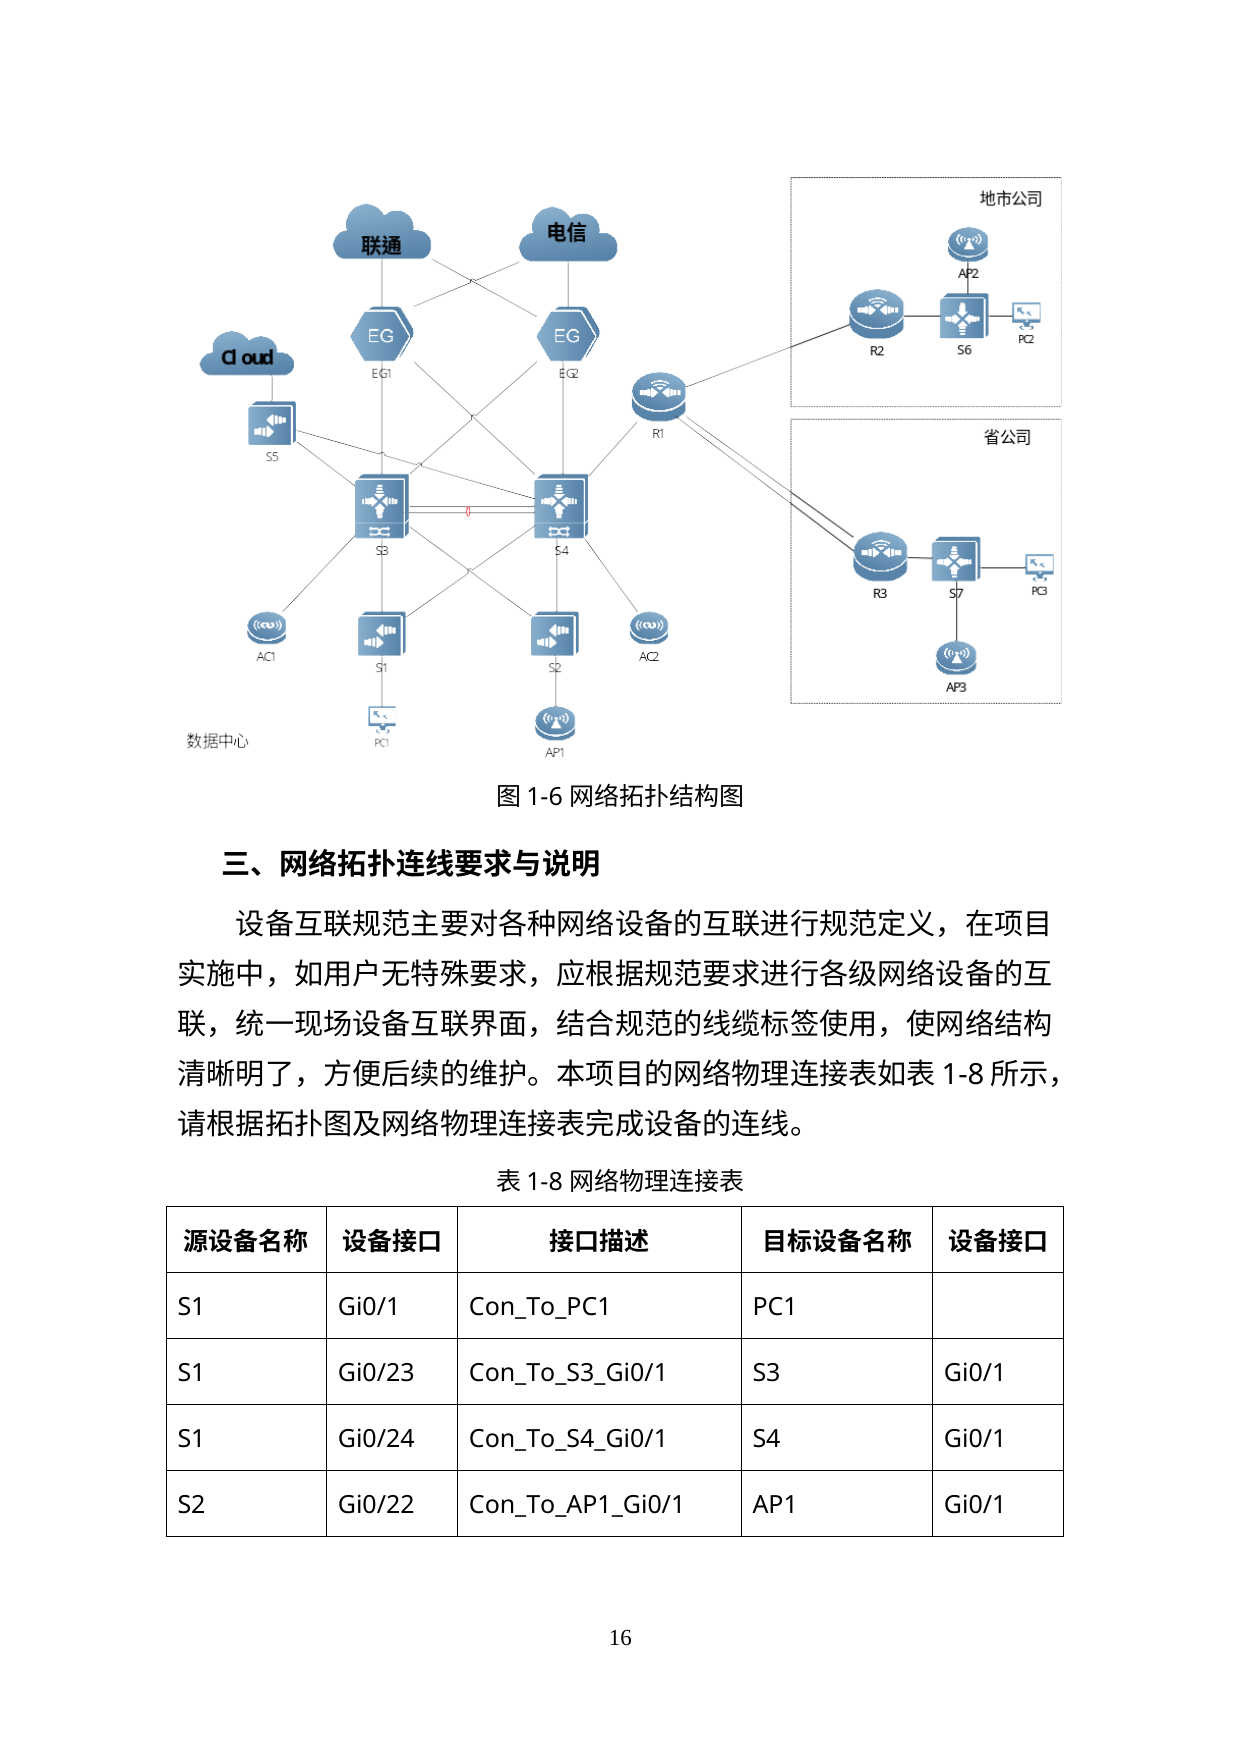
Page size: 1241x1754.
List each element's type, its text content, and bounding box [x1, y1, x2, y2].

table_cell Con_To_S3_Gi0/1 [458, 1339, 741, 1404]
table_header 目标设备名称 [742, 1207, 932, 1272]
table_header 设备接口 [933, 1207, 1063, 1272]
table_cell AP1 [742, 1471, 932, 1536]
table_cell Con_To_AP1_Gi0/1 [458, 1471, 741, 1536]
table_cell S1 [167, 1273, 326, 1338]
table_cell Con_To_PC1 [458, 1273, 741, 1338]
table_cell PC1 [742, 1273, 932, 1338]
table_cell Gi0/24 [327, 1405, 457, 1470]
table_cell S1 [167, 1405, 326, 1470]
table_header 接口描述 [458, 1207, 741, 1272]
table_cell Con_To_S4_Gi0/1 [458, 1405, 741, 1470]
text 三、网络拓扑连线要求与说明 [221, 829, 1063, 894]
table_cell S1 [167, 1339, 326, 1404]
table_cell S2 [167, 1471, 326, 1536]
table_cell Gi0/1 [933, 1471, 1063, 1536]
table_cell Gi0/23 [327, 1339, 457, 1404]
table_cell S3 [742, 1339, 932, 1404]
table_cell Gi0/22 [327, 1471, 457, 1536]
table_cell Gi0/1 [933, 1405, 1063, 1470]
table_cell [933, 1273, 1063, 1338]
table_header 设备接口 [327, 1207, 457, 1272]
list 表1-8 网络物理连接表 [177, 1161, 1063, 1197]
table_cell Gi0/1 [327, 1273, 457, 1338]
table_header 源设备名称 [167, 1207, 326, 1272]
table_cell Gi0/1 [933, 1339, 1063, 1404]
text 设备互联规范主要对各种网络设备的互联进行规范定义，在项目实施中，如用户无特殊要求，应根据规范要求进行各级网络设备的互联，统一现场设备互联界面，结合规范的线缆标签使用，使网络结构清晰明了，方便后续的维护。本项目的网络物理连接表如表1-8所示，请根据拓扑图及网络物理连接表完成设备的连线。 [177, 894, 1063, 1144]
table_cell S4 [742, 1405, 932, 1470]
list 图1-6 网络拓扑结构图 [177, 776, 1063, 813]
